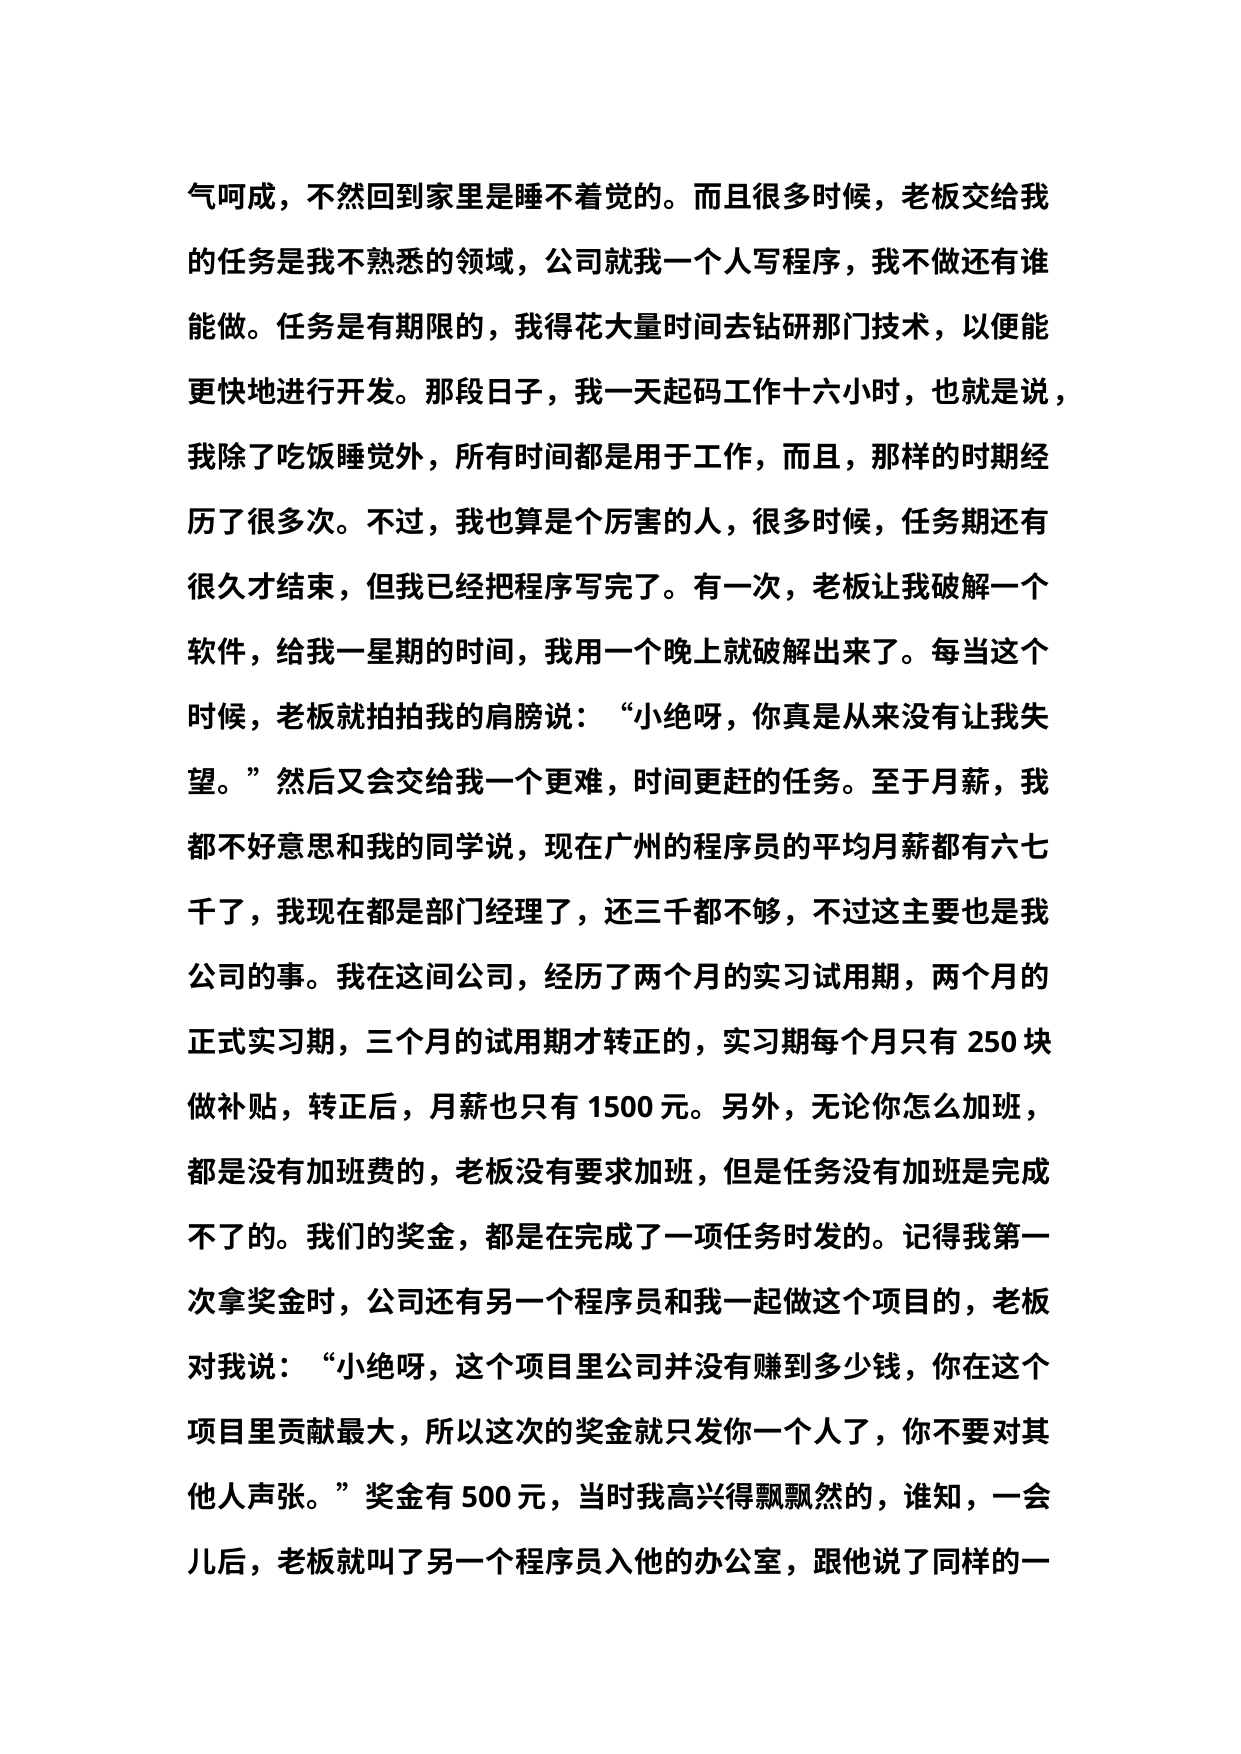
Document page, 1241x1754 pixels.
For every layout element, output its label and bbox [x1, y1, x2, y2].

text [187, 162, 1053, 1592]
